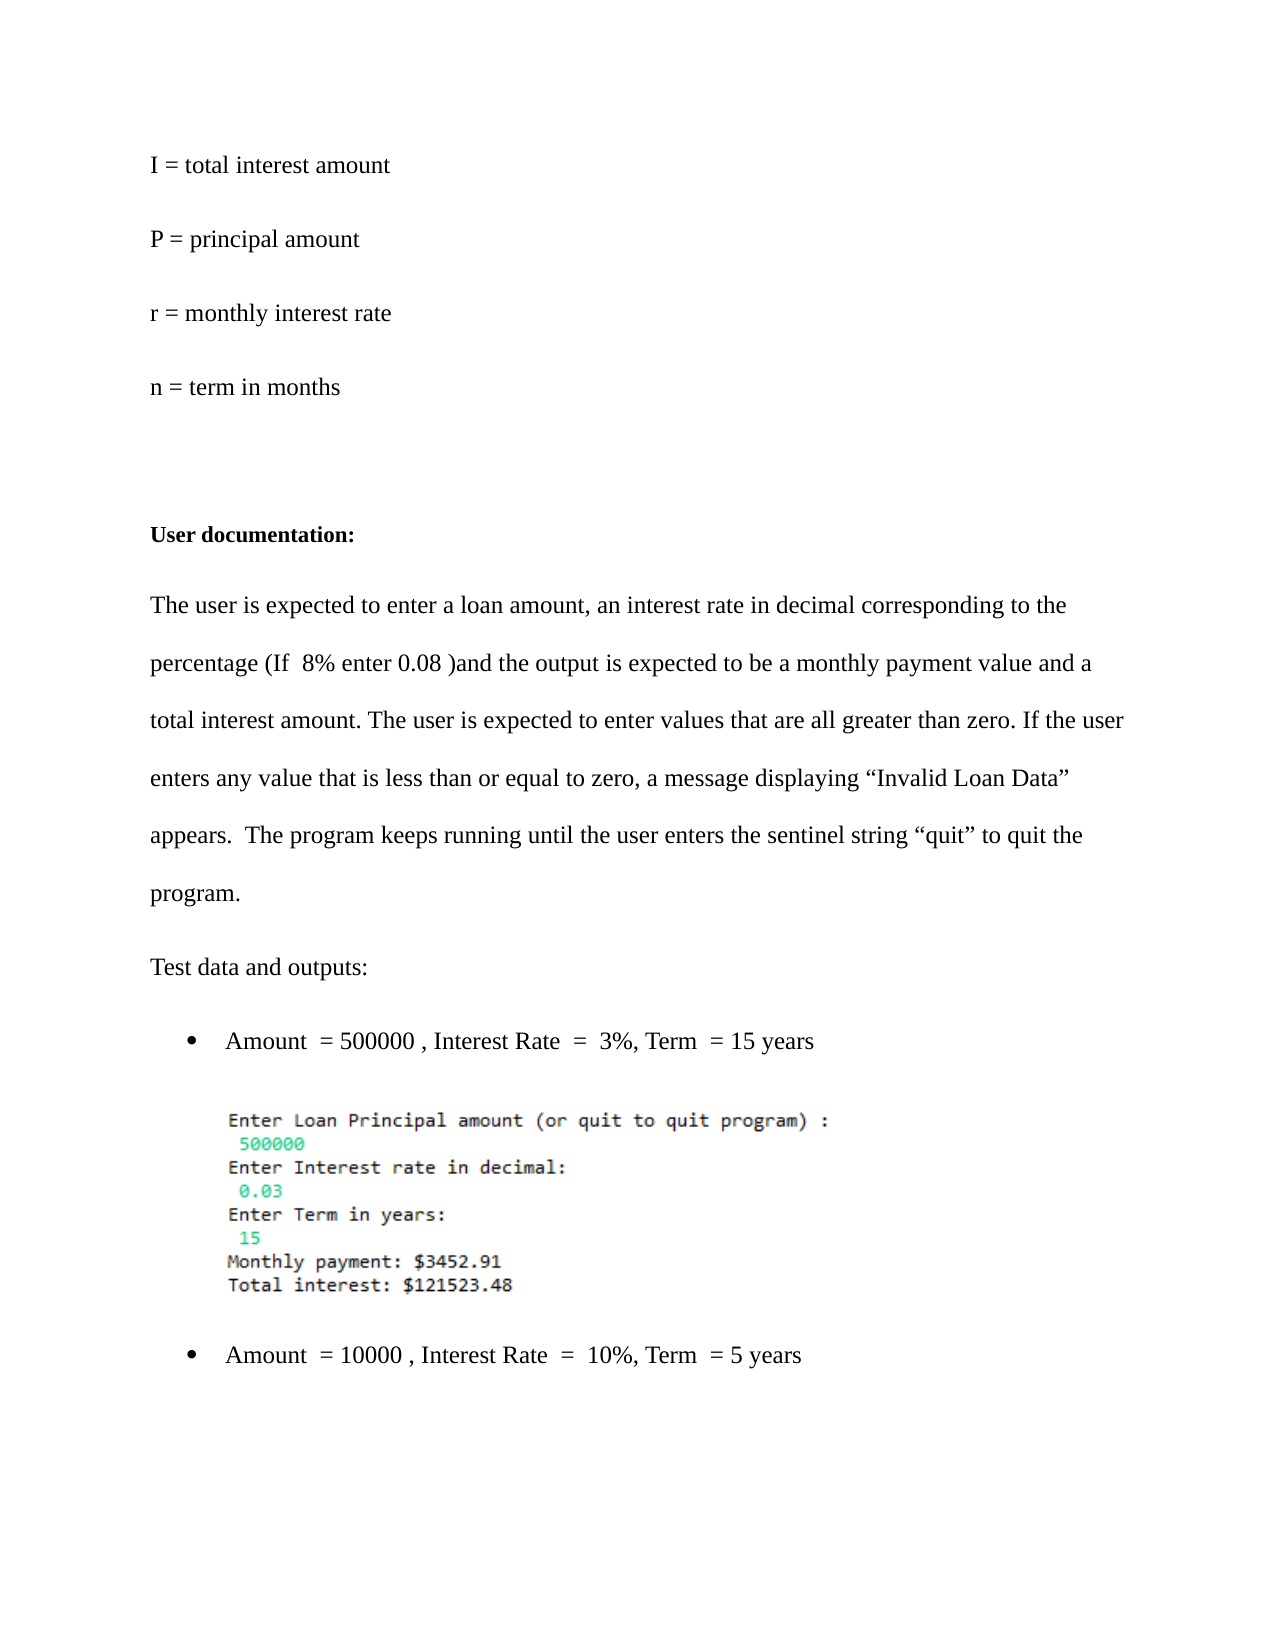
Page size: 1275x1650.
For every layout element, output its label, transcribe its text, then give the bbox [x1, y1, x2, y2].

text User documentation: [150, 521, 1125, 547]
text n = term in months [150, 372, 1125, 401]
text I = total interest amount [150, 150, 1125, 179]
text r = monthly interest rate [150, 298, 1125, 327]
picture [225, 1083, 857, 1312]
text Test data and outputs: [150, 952, 1125, 981]
list Amount = 10000 , Interest Rate = 10%, Term = 5 years [187, 1340, 1125, 1368]
list Amount = 500000 , Interest Rate = 3%, Term = 15 years [187, 1026, 1125, 1055]
text The user is expected to enter a loan amount, an interest rate in decimal corresponding to the percentage (If 8% enter 0.08 )and the output is expected to be a monthly payment value and a total interest amount. The user is expected to enter values that are all greater than zero. If the user enters any value that is less than or equal to zero, a message displaying “Invalid Loan Data” appears. The program keeps running until the user enters the sentinel string “quit” to quit the program. [150, 590, 1125, 906]
text P = principal amount [150, 224, 1125, 253]
